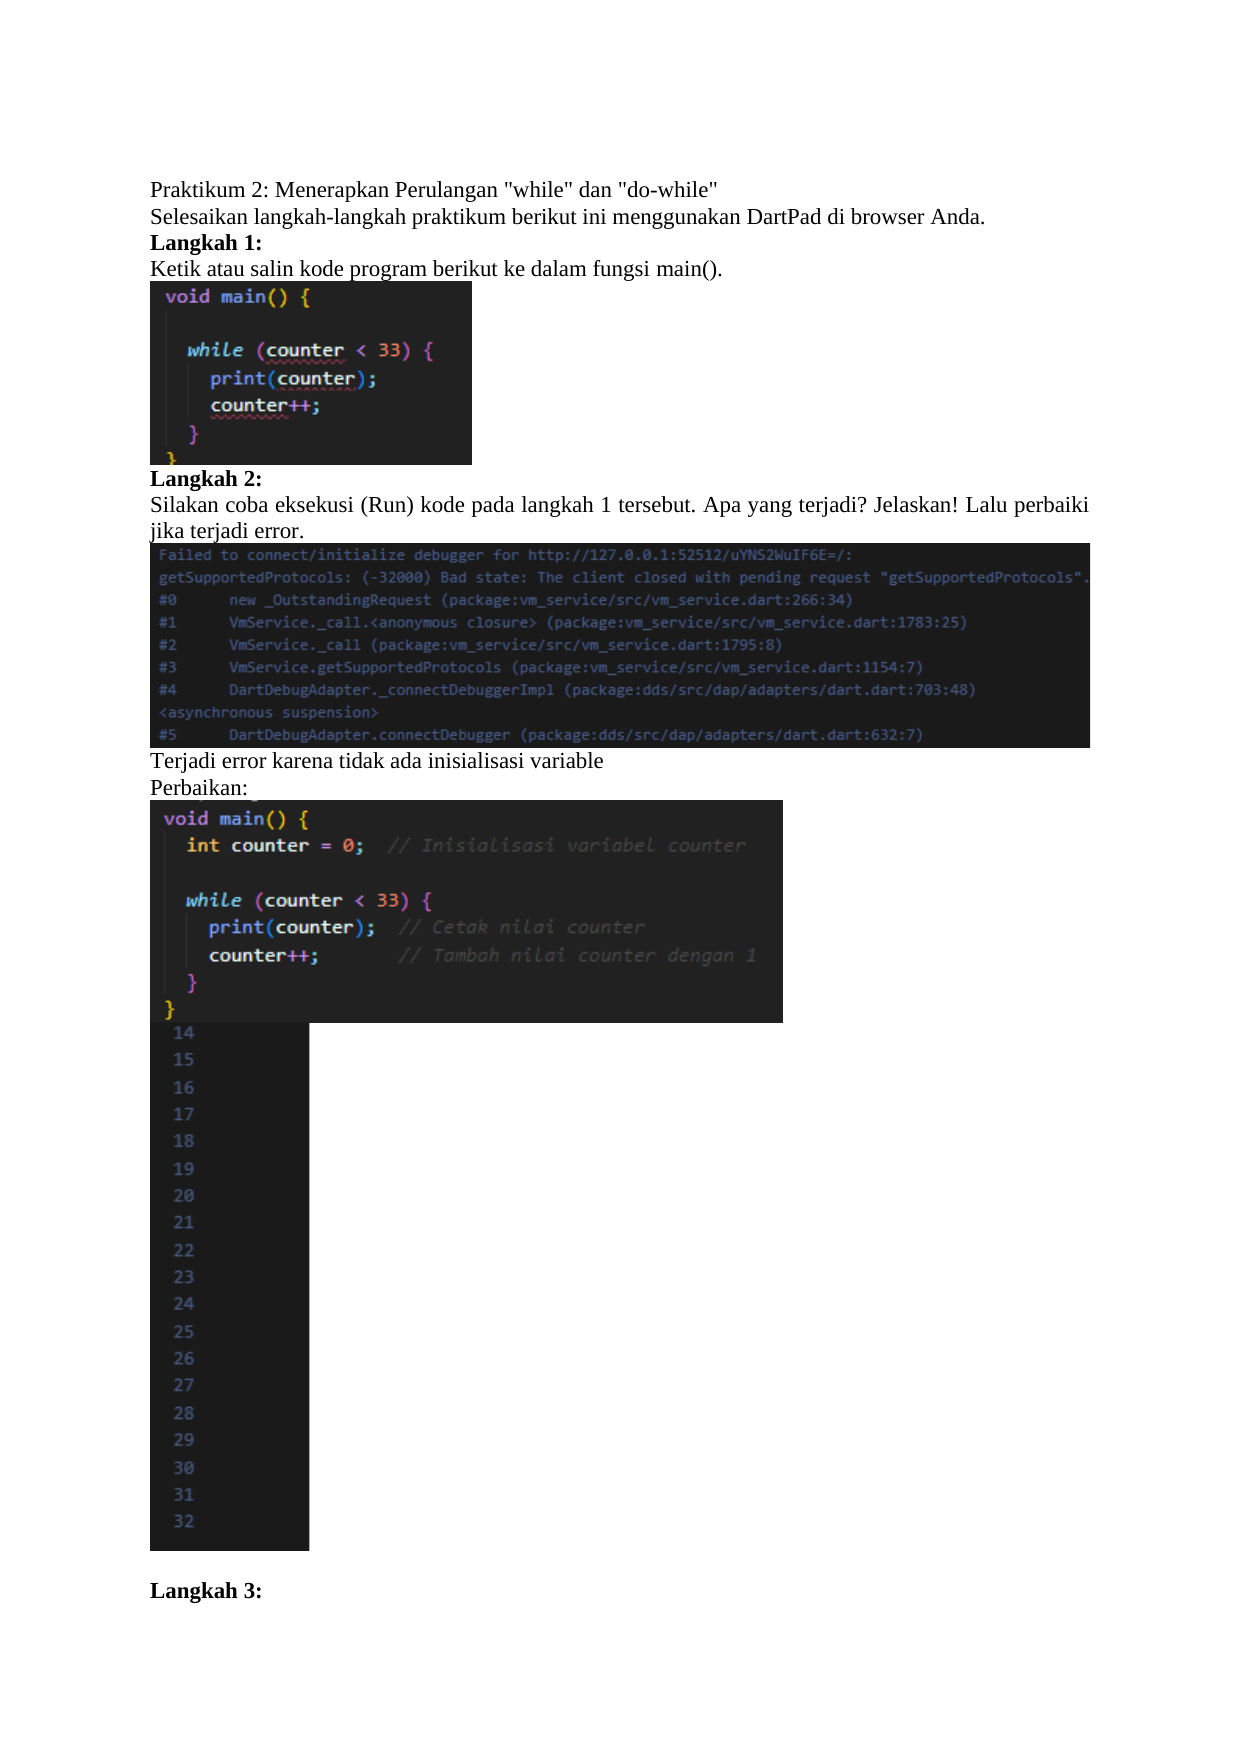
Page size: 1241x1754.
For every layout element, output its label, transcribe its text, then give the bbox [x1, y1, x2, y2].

text Langkah 3: [150, 1577, 1090, 1603]
text Perbaikan: [150, 774, 1090, 800]
text Ketik atau salin kode program berikut ke dalam fungsi main(). [150, 255, 1090, 282]
text Silakan coba eksekusi (Run) kode pada langkah 1 tersebut. Apa yang terjadi? Jelaskan! Lalu perbaiki jika terjadi error. [150, 491, 1090, 543]
text Selesaikan langkah-langkah praktikum berikut ini menggunakan DartPad di browser Anda. [150, 203, 1090, 229]
text Terjadi error karena tidak ada inisialisasi variable [150, 748, 1090, 774]
picture [150, 281, 472, 465]
text Langkah 2: [150, 464, 1090, 491]
picture [150, 543, 1091, 748]
text Praktikum 2: Menerapkan Perulangan "while" dan "do-while" [150, 176, 1090, 203]
text Langkah 1: [150, 229, 1090, 255]
picture [150, 800, 783, 1551]
